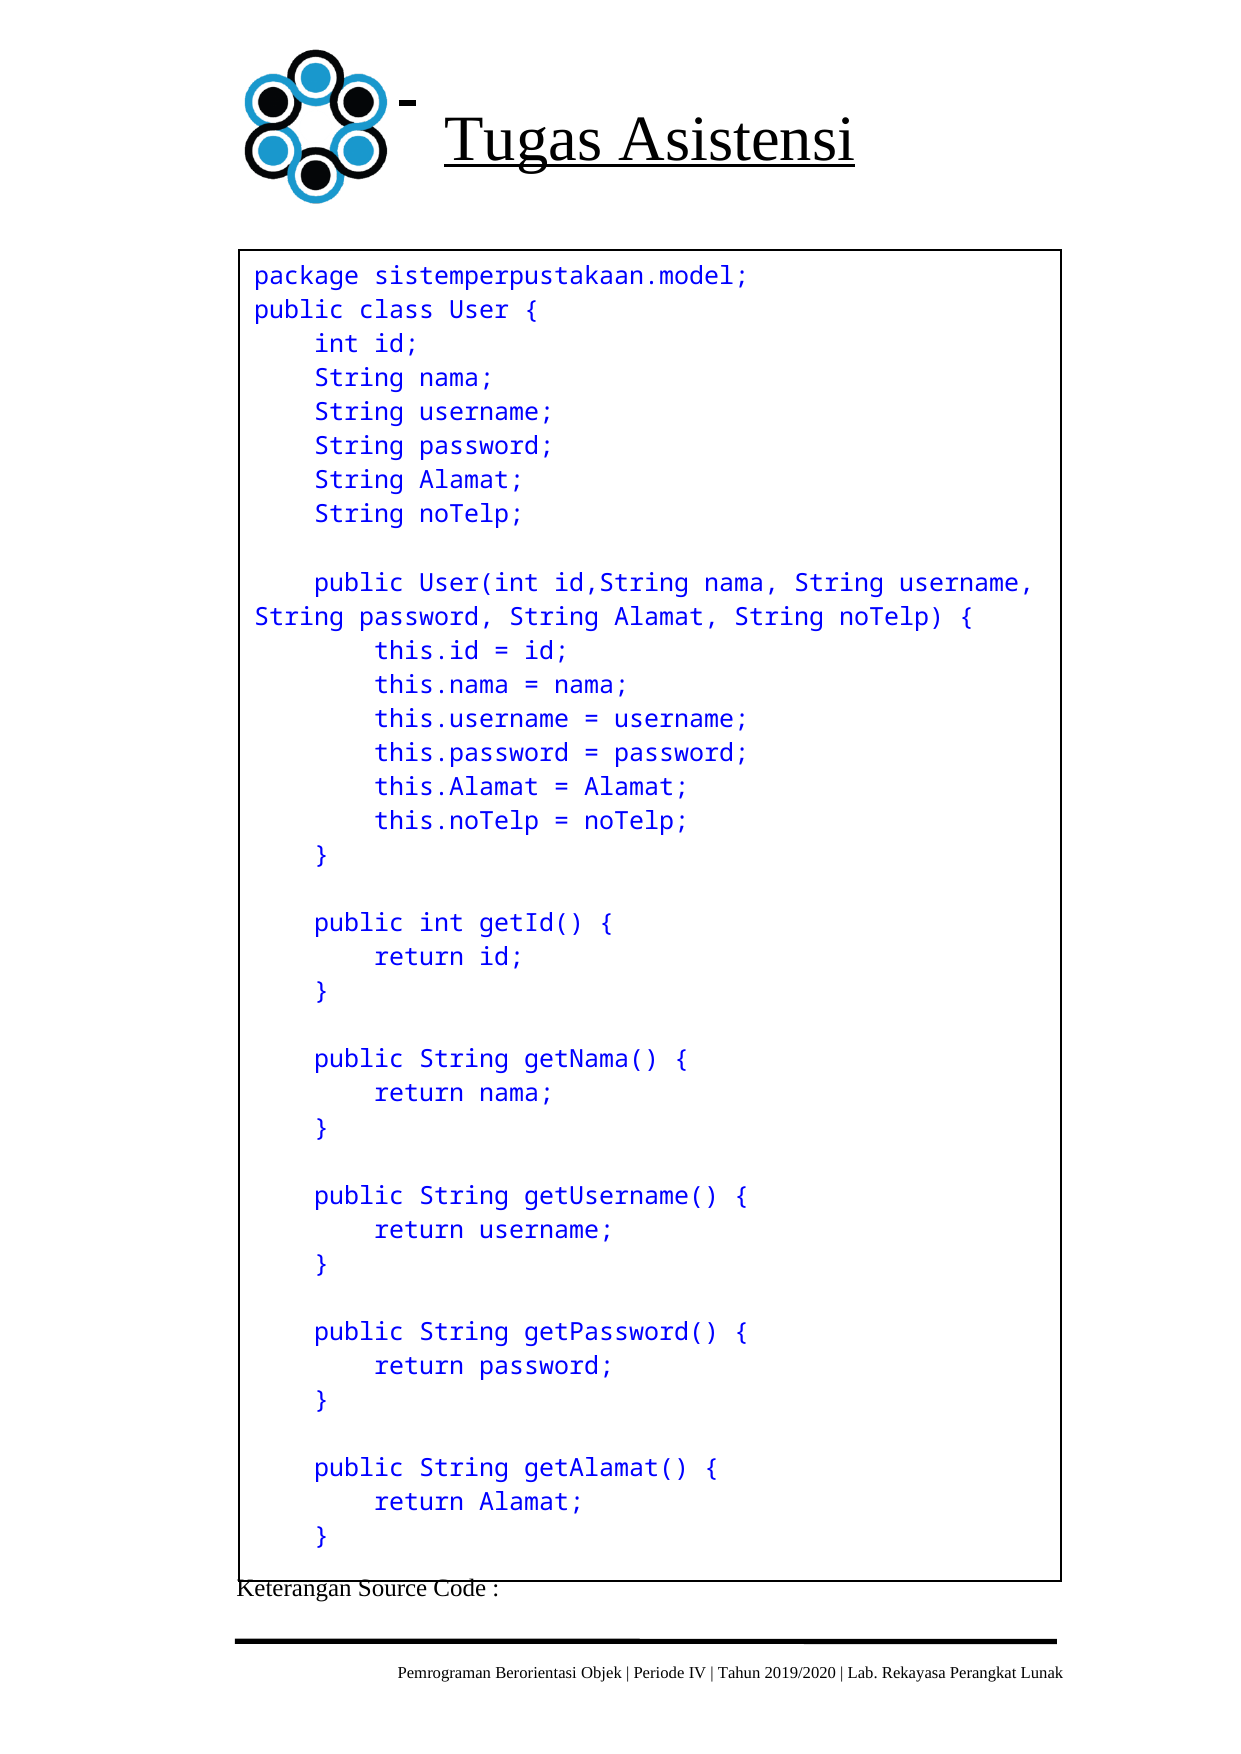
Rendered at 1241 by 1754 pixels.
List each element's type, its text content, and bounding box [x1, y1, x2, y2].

picture [237, 48, 394, 204]
text Keterangan Source Code : [236, 1573, 1063, 1602]
